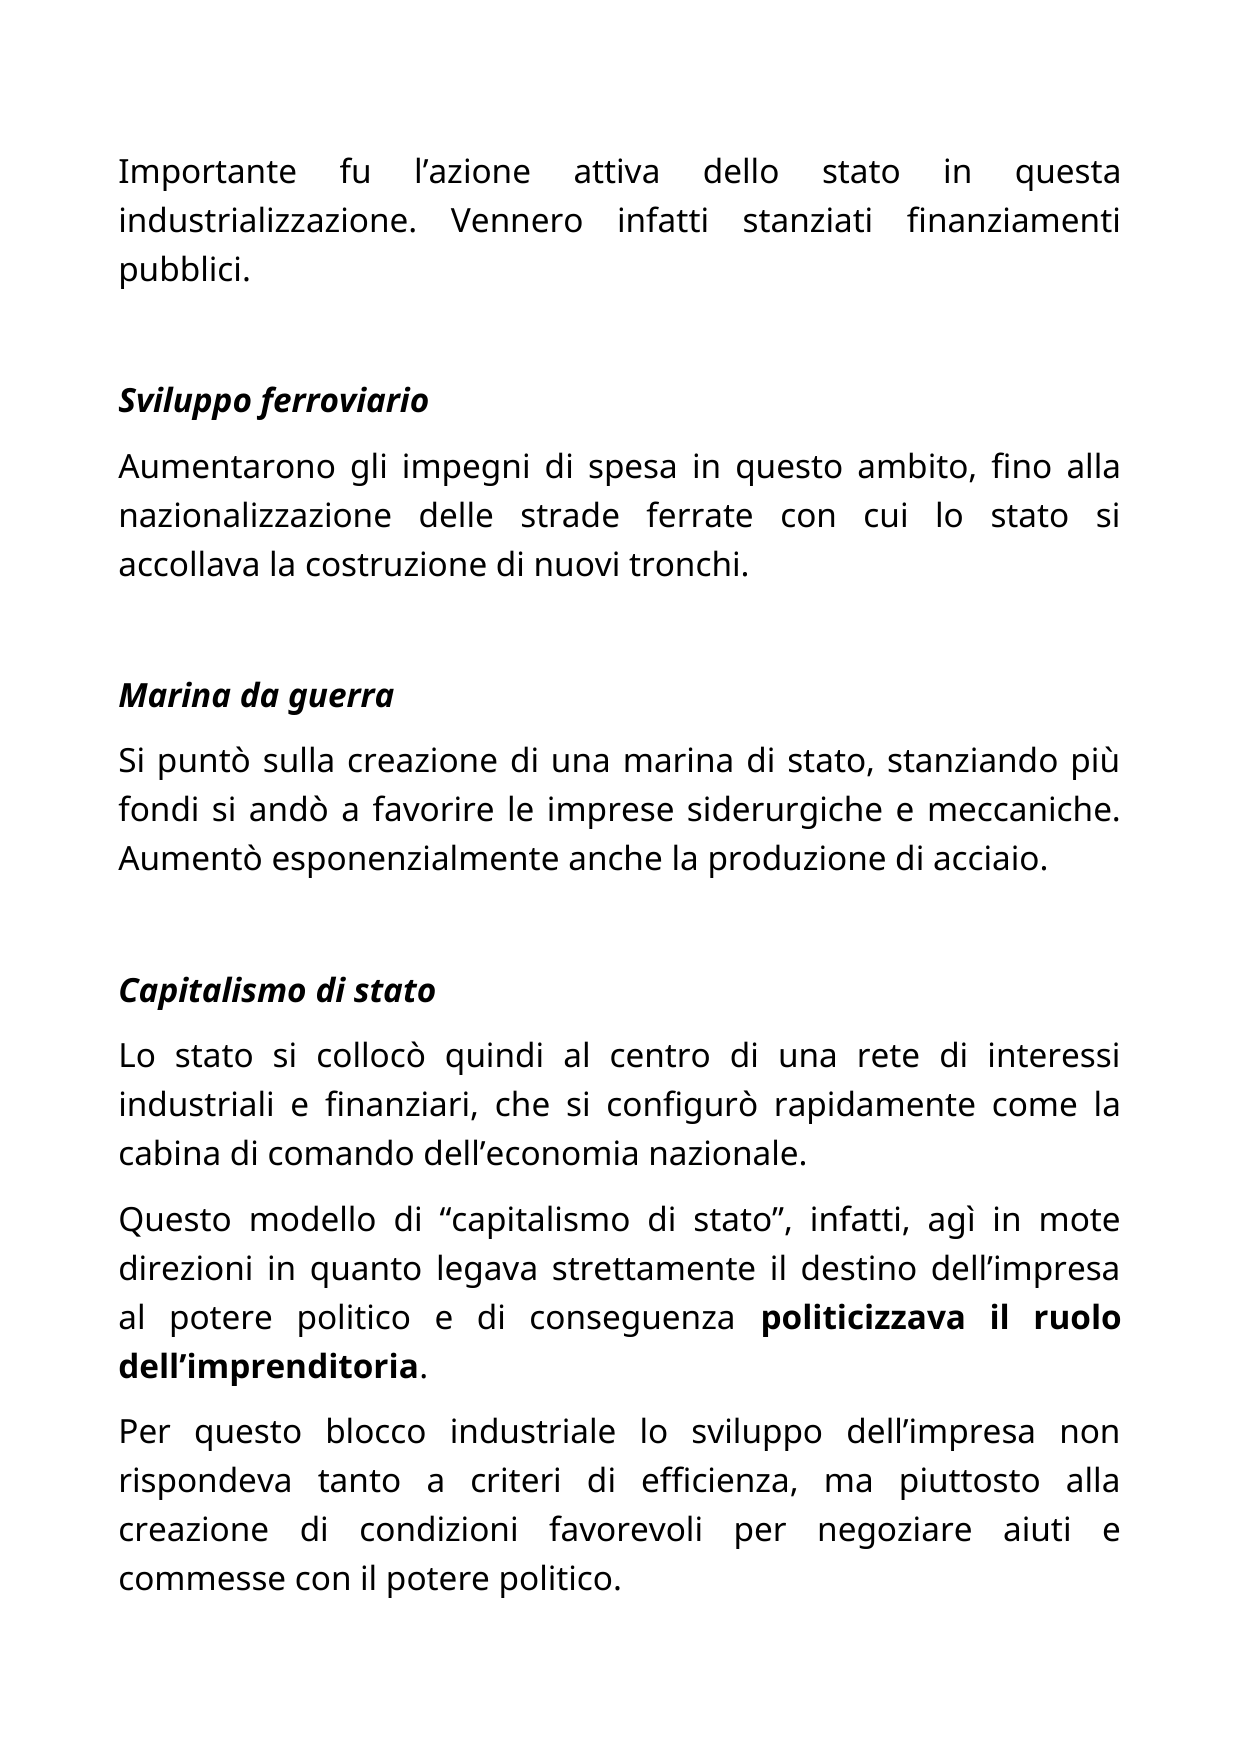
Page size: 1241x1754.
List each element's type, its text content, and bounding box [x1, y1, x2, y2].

text Per questo blocco industriale lo sviluppo dell’impresa non rispondeva tanto a criteri di efficienza, ma piuttosto alla creazione di condizioni favorevoli per negoziare aiuti e commesse con il potere politico. [118, 1408, 1122, 1600]
text Si puntò sulla creazione di una marina di stato, stanziando più fondi si andò a favorire le imprese siderurgiche e meccaniche. Aumentò esponenzialmente anche la produzione di acciaio. [118, 737, 1122, 881]
text Capitalismo di stato [118, 966, 1122, 1012]
text Lo stato si collocò quindi al centro di una rete di interessi industriali e finanziari, che si configurò rapidamente come la cabina di comando dell’economia nazionale. [118, 1032, 1122, 1175]
text Sviluppo ferroviario [118, 377, 1122, 422]
text Aumentarono gli impegni di spesa in questo ambito, fino alla nazionalizzazione delle strade ferrate con cui lo stato si accollava la costruzione di nuovi tronchi. [118, 442, 1122, 586]
text Importante fu l’azione attiva dello stato in questa industrializzazione. Vennero infatti stanziati finanziamenti pubblici. [118, 148, 1122, 291]
text Questo modello di “capitalismo di stato”, infatti, agì in mote direzioni in quanto legava strettamente il destino dell’impresa al potere politico e di conseguenza politicizzava il ruolo dell’imprenditoria. [118, 1196, 1122, 1388]
text Marina da guerra [118, 672, 1122, 717]
